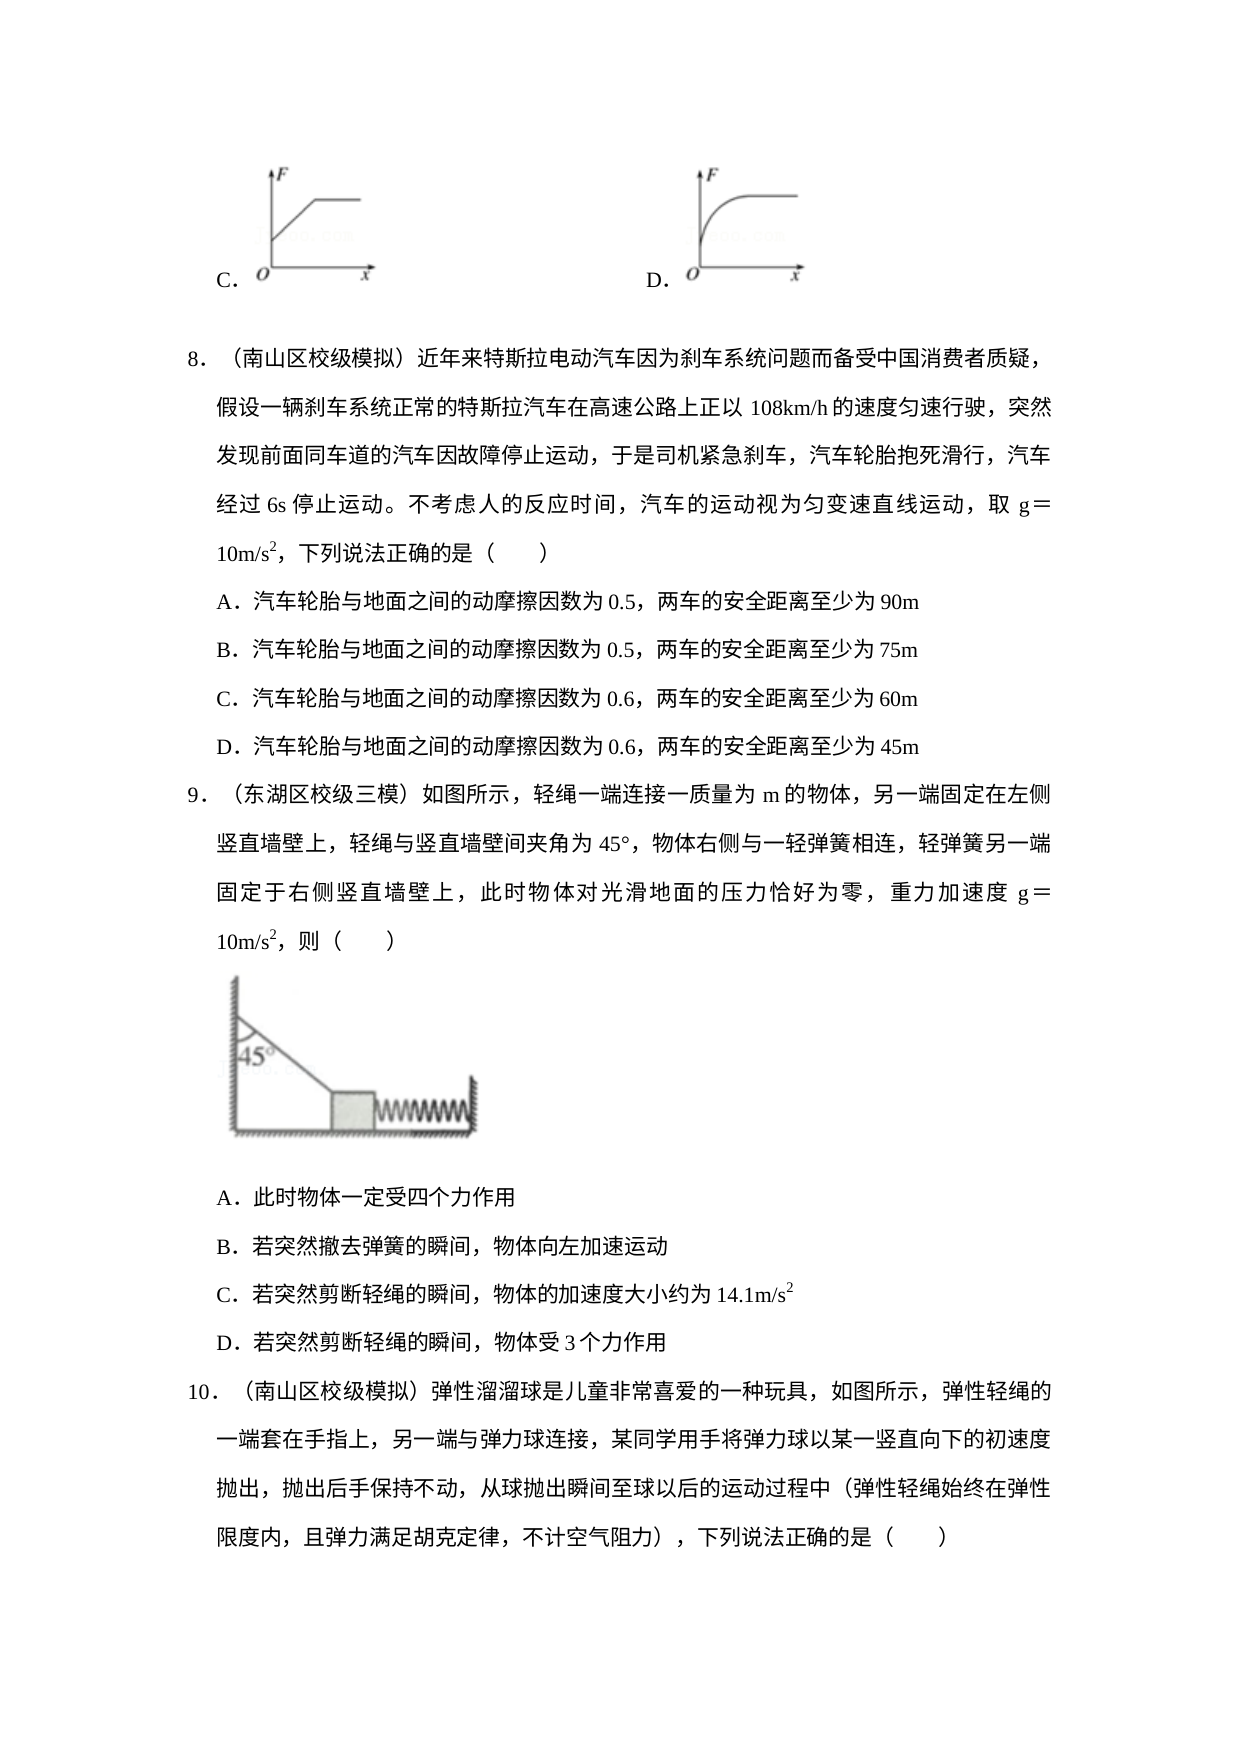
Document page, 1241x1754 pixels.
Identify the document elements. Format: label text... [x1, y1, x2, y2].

text C．若突然剪断轻绳的瞬间，物体的加速度大小约为14.1m/s2 [187, 1277, 1053, 1309]
picture [683, 163, 811, 287]
text A．汽车轮胎与地面之间的动摩擦因数为0.5，两车的安全距离至少为90m [187, 584, 1053, 616]
text D．汽车轮胎与地面之间的动摩擦因数为0.6，两车的安全距离至少为45m [187, 729, 1053, 761]
text 9．（东湖区校级三模）如图所示，轻绳一端连接一质量为m的物体，另一端固定在左侧竖直墙壁上，轻绳与竖直墙壁间夹角为45°，物体右侧与一轻弹簧相连，轻弹簧另一端固定于右侧竖直墙壁上，此时物体对光滑地面的压力恰好为零，重力加速度g＝10m/s2，则（ ） [187, 777, 1053, 956]
text B．若突然撤去弹簧的瞬间，物体向左加速运动 [187, 1228, 1053, 1261]
picture [216, 971, 499, 1144]
text C． D． [187, 162, 1053, 324]
picture [252, 162, 381, 287]
text C．汽车轮胎与地面之间的动摩擦因数为0.6，两车的安全距离至少为60m [187, 680, 1053, 713]
text B．汽车轮胎与地面之间的动摩擦因数为0.5，两车的安全距离至少为75m [187, 632, 1053, 664]
text A．此时物体一定受四个力作用 [187, 1180, 1053, 1212]
text D．若突然剪断轻绳的瞬间，物体受3个力作用 [187, 1325, 1053, 1357]
text 8．（南山区校级模拟）近年来特斯拉电动汽车因为刹车系统问题而备受中国消费者质疑，假设一辆刹车系统正常的特斯拉汽车在高速公路上正以108km/h的速度匀速行驶，突然发现前面同车道的汽车因故障停止运动，于是司机紧急刹车，汽车轮胎抱死滑行，汽车经过6s停止运动。不考虑人的反应时间，汽车的运动视为匀变速直线运动，取g＝10m/s2，下列说法正确的是（ ） [187, 340, 1053, 568]
text 10．（南山区校级模拟）弹性溜溜球是儿童非常喜爱的一种玩具，如图所示，弹性轻绳的一端套在手指上，另一端与弹力球连接，某同学用手将弹力球以某一竖直向下的初速度抛出，抛出后手保持不动，从球抛出瞬间至球以后的运动过程中（弹性轻绳始终在弹性限度内，且弹力满足胡克定律，不计空气阻力），下列说法正确的是（ ） [187, 1373, 1053, 1552]
